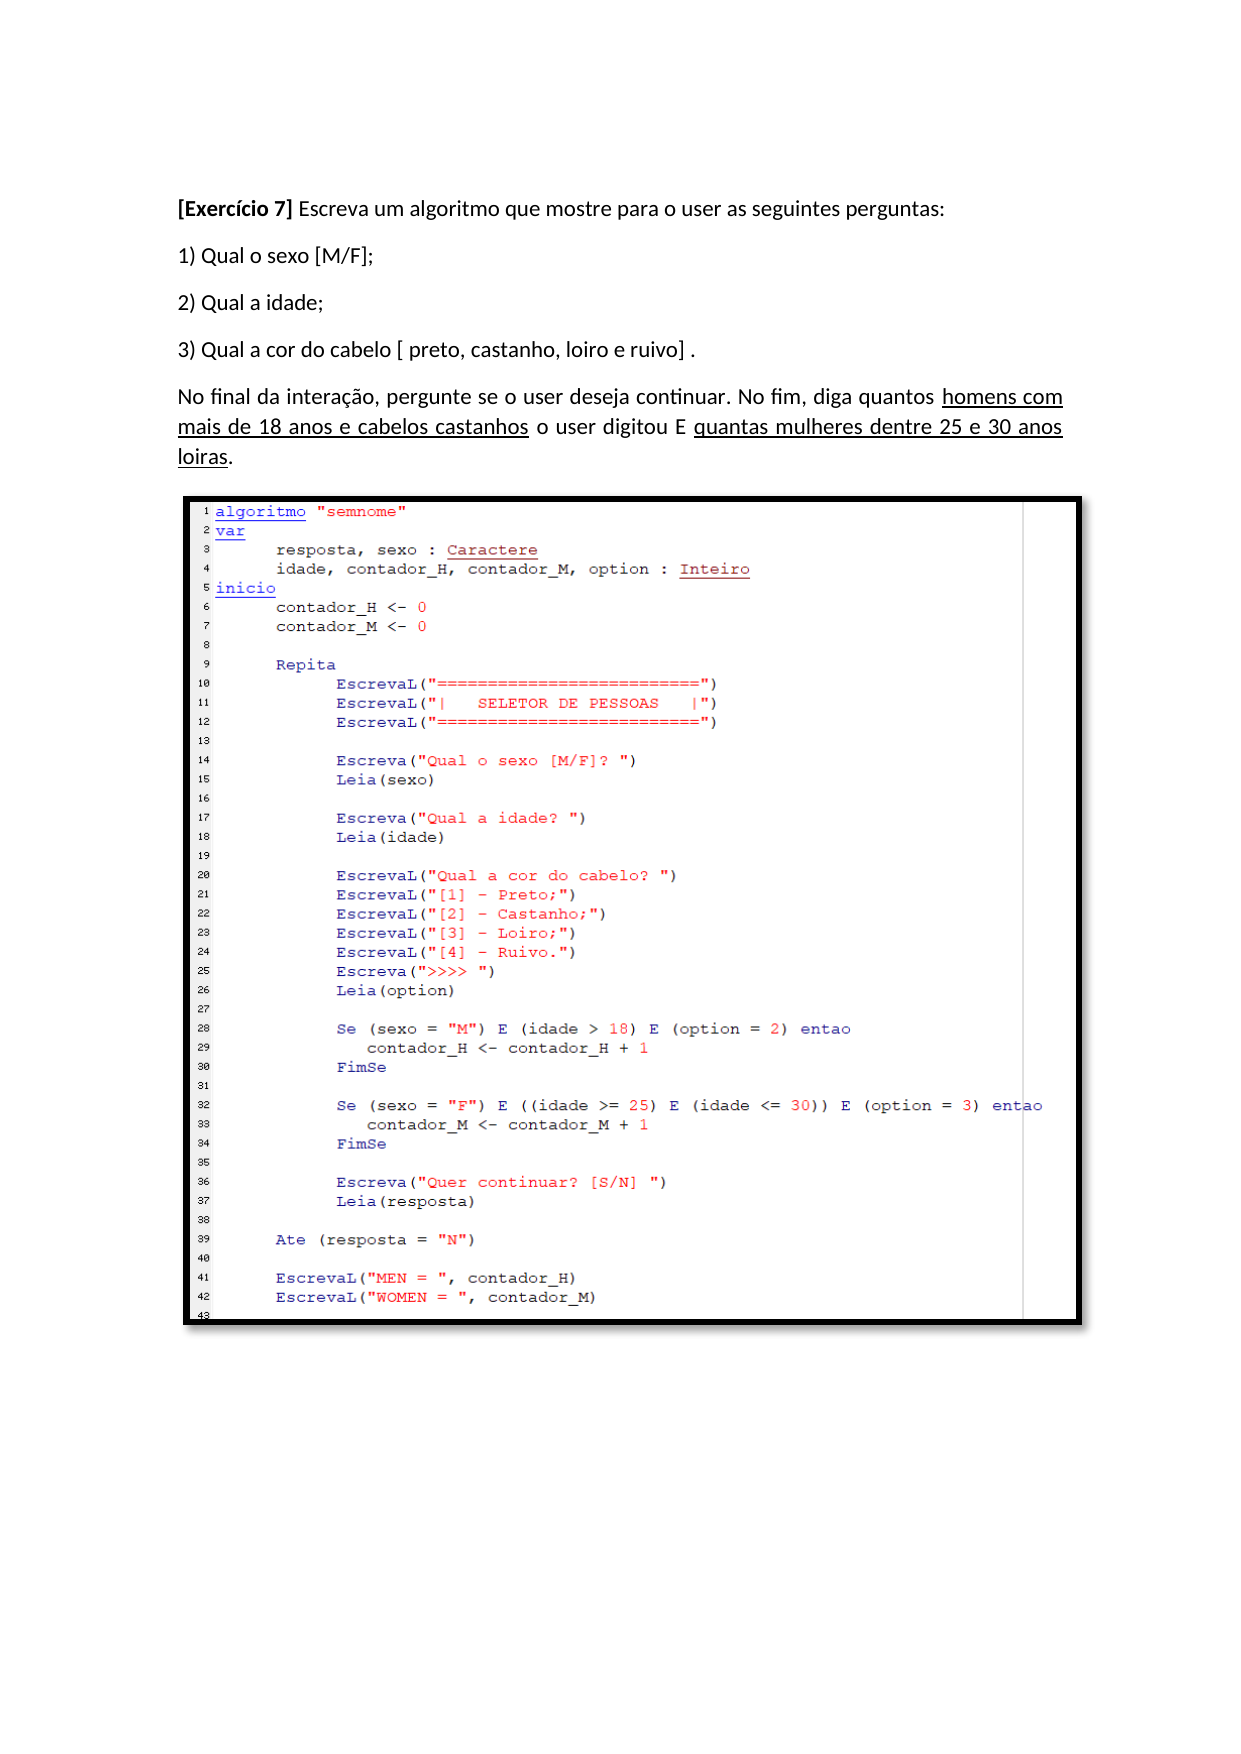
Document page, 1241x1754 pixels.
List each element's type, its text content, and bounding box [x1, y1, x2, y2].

picture [190, 502, 1076, 1319]
text No final da interação, pergunte se o user deseja continuar. No fim, diga quantos homens com mais de 18 anos e cabelos castanhos o user digitou E quantas mulheres dentre 25 e 30 anos loiras. [177, 382, 1063, 470]
text 3) Qual a cor do cabelo [ preto, castanho, loiro e ruivo] . [177, 335, 1063, 363]
text [Exercício 7] Escreva um algoritmo que mostre para o user as seguintes perguntas: [177, 194, 1063, 222]
text 2) Qual a idade; [177, 288, 1063, 316]
text 1) Qual o sexo [M/F]; [177, 241, 1063, 269]
